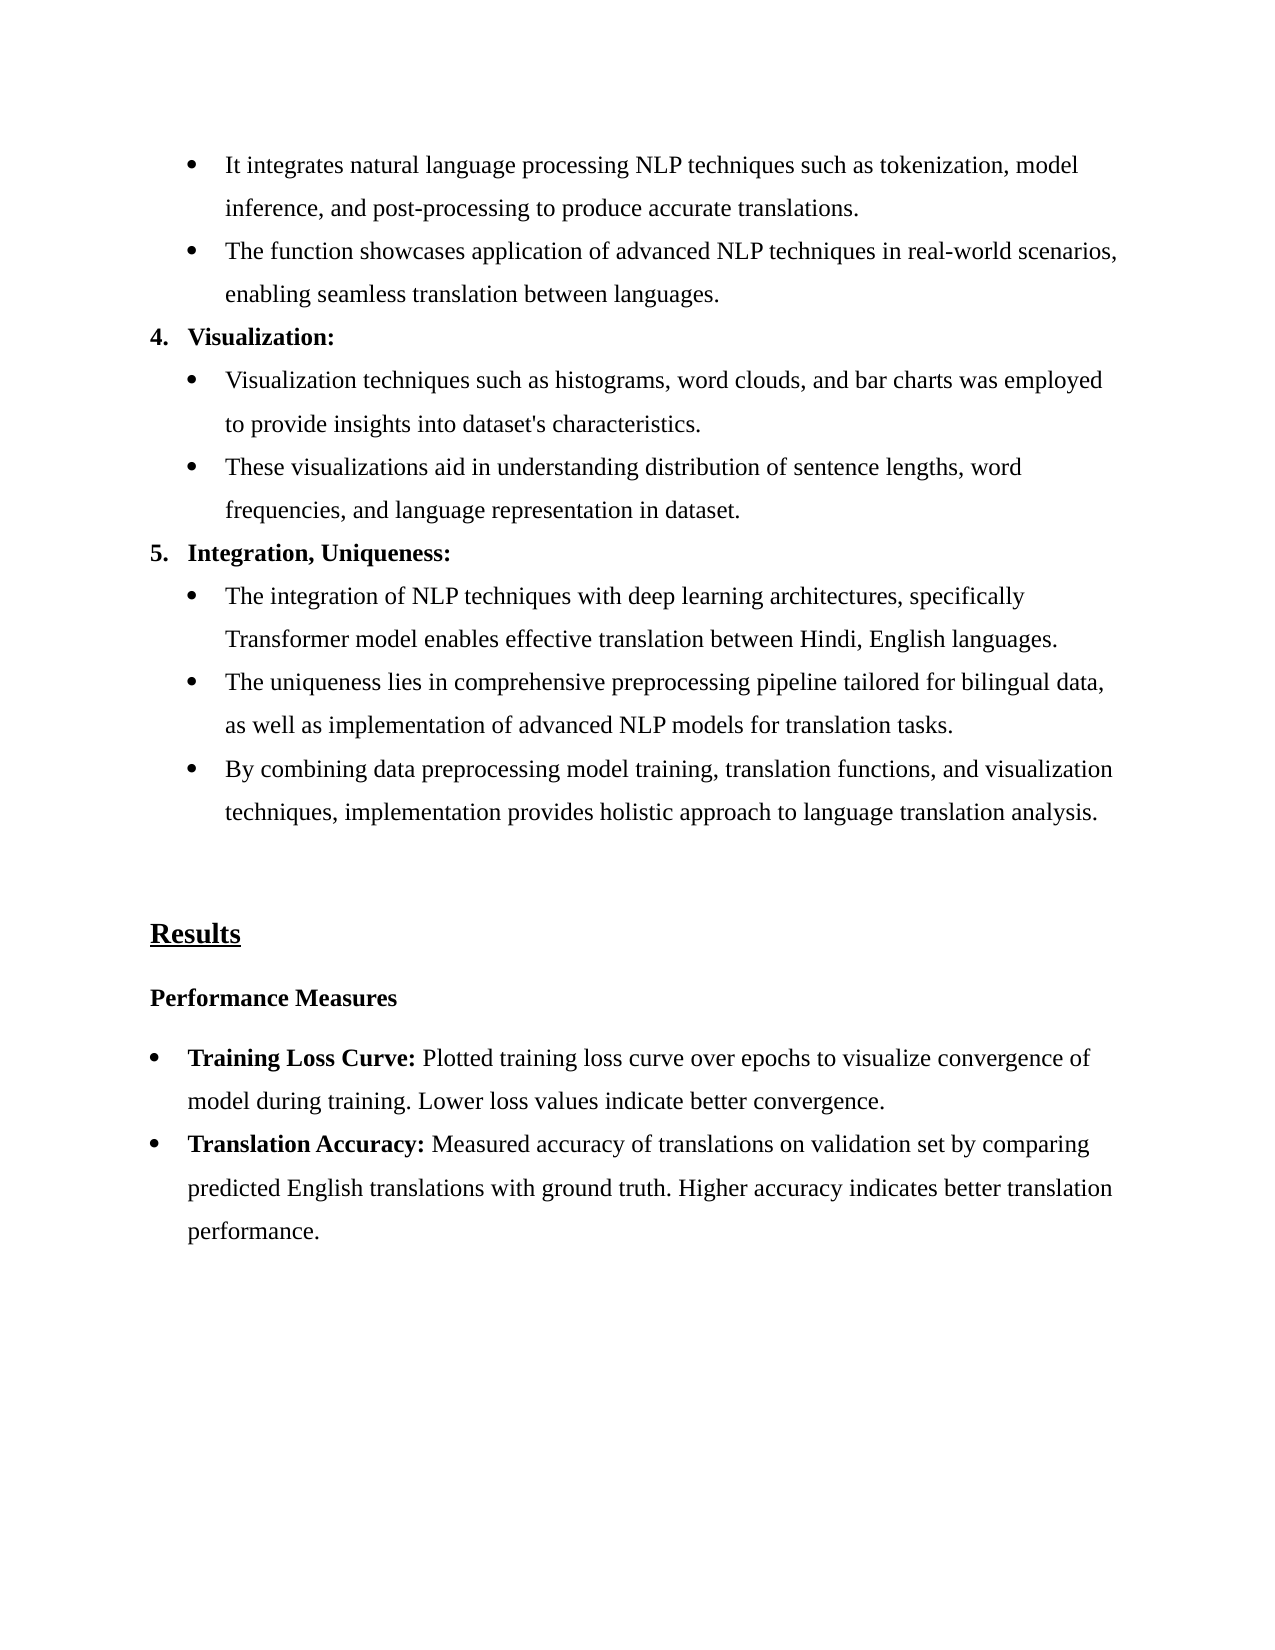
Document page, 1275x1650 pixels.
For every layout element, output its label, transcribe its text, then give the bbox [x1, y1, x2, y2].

list Integration, Uniqueness: [150, 538, 1125, 567]
list The uniqueness lies in comprehensive preprocessing pipeline tailored for bilingual data, as well as implementation of advanced NLP models for translation tasks. [187, 667, 1125, 739]
list Translation Accuracy: Measured accuracy of translations on validation set by comparing predicted English translations with ground truth. Higher accuracy indicates better translation performance. [150, 1129, 1125, 1244]
list It integrates natural language processing NLP techniques such as tokenization, model inference, and post-processing to produce accurate translations. [187, 150, 1125, 222]
list Visualization techniques such as histograms, word clouds, and bar charts was employed to provide insights into dataset's characteristics. [187, 366, 1125, 437]
list Visualization: [150, 322, 1125, 351]
list The integration of NLP techniques with deep learning architectures, specifically Transformer model enables effective translation between Hindi, English languages. [187, 581, 1125, 653]
list These visualizations aid in understanding distribution of sentence lengths, word frequencies, and language representation in dataset. [187, 452, 1125, 524]
list Training Loss Curve: Plotted training loss curve over epochs to visualize convergence of model during training. Lower loss values indicate better convergence. [150, 1043, 1125, 1115]
list By combining data preprocessing model training, translation functions, and visualization techniques, implementation provides holistic approach to language translation analysis. [187, 754, 1125, 826]
list The function showcases application of advanced NLP techniques in real-world scenarios, enabling seamless translation between languages. [187, 236, 1125, 308]
text Results [150, 916, 1125, 950]
text Performance Measures [150, 983, 1125, 1012]
